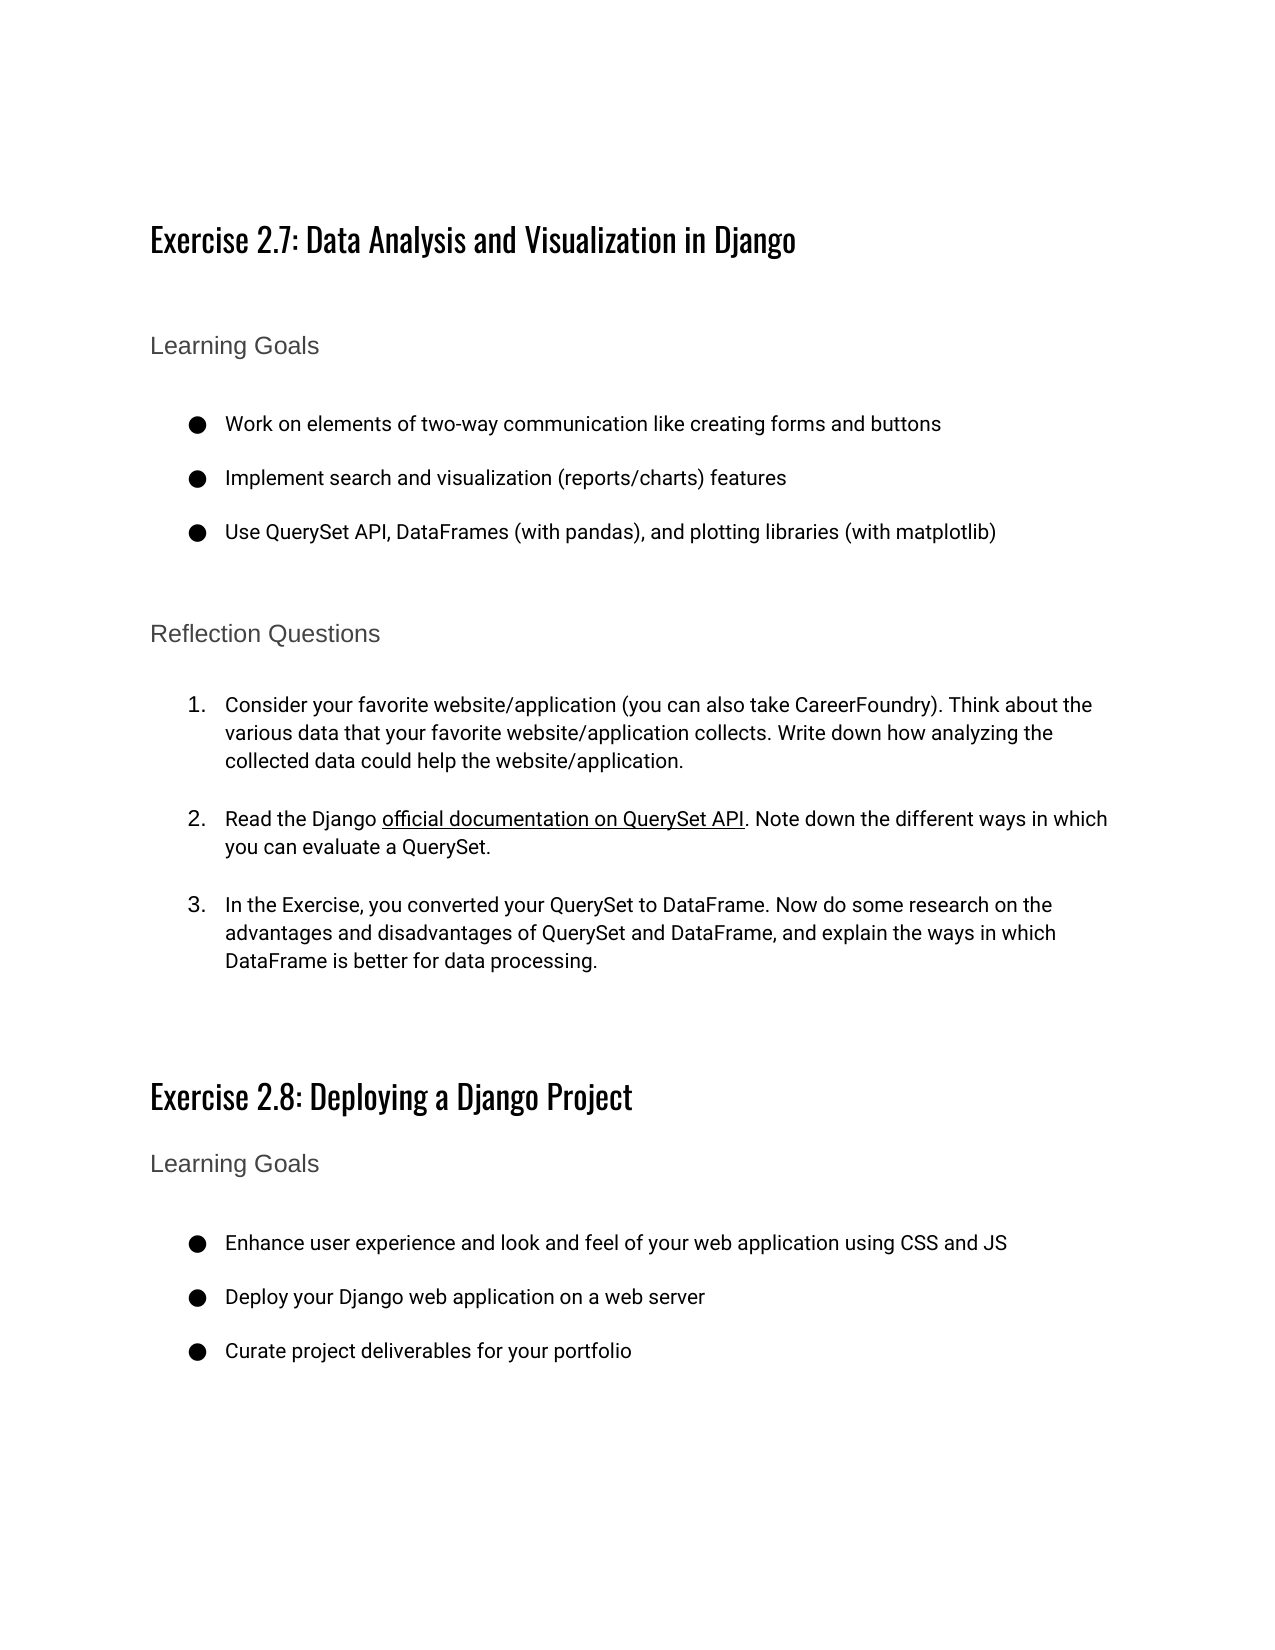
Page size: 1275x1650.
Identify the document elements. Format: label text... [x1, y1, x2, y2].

list Consider your favorite website/application (you can also take CareerFoundry). Think about the various data that your favorite website/application collects. Write down how analyzing the collected data could help the website/application. [187, 691, 1125, 773]
subtitle Learning Goals [150, 1149, 1125, 1178]
subtitle Learning Goals [150, 331, 1125, 359]
list Work on elements of two-way communication like creating forms and buttons [187, 398, 1125, 445]
list Use QuerySet API, DataFrames (with pandas), and plotting libraries (with matplotlib) [187, 506, 1125, 553]
list Deploy your Django web application on a web server [187, 1271, 1125, 1318]
list In the Exercise, you converted your QuerySet to DataFrame. Now do some research on the advantages and disadvantages of QuerySet and DataFrame, and explain the ways in which DataFrame is better for data processing. [187, 891, 1125, 973]
subtitle Exercise 2.8: Deploying a Django Project [150, 1071, 1125, 1120]
subtitle Reflection Questions [150, 619, 1125, 648]
list Enhance user experience and look and feel of your web application using CSS and JS [187, 1217, 1125, 1264]
subtitle Exercise 2.7: Data Analysis and Visualization in Django [150, 213, 1125, 263]
list Read the Django official documentation on QuerySet API. Note down the different ways in which you can evaluate a QuerySet. [187, 805, 1125, 859]
list Implement search and visualization (reports/charts) features [187, 452, 1125, 499]
list Curate project deliverables for your portfolio [187, 1325, 1125, 1372]
